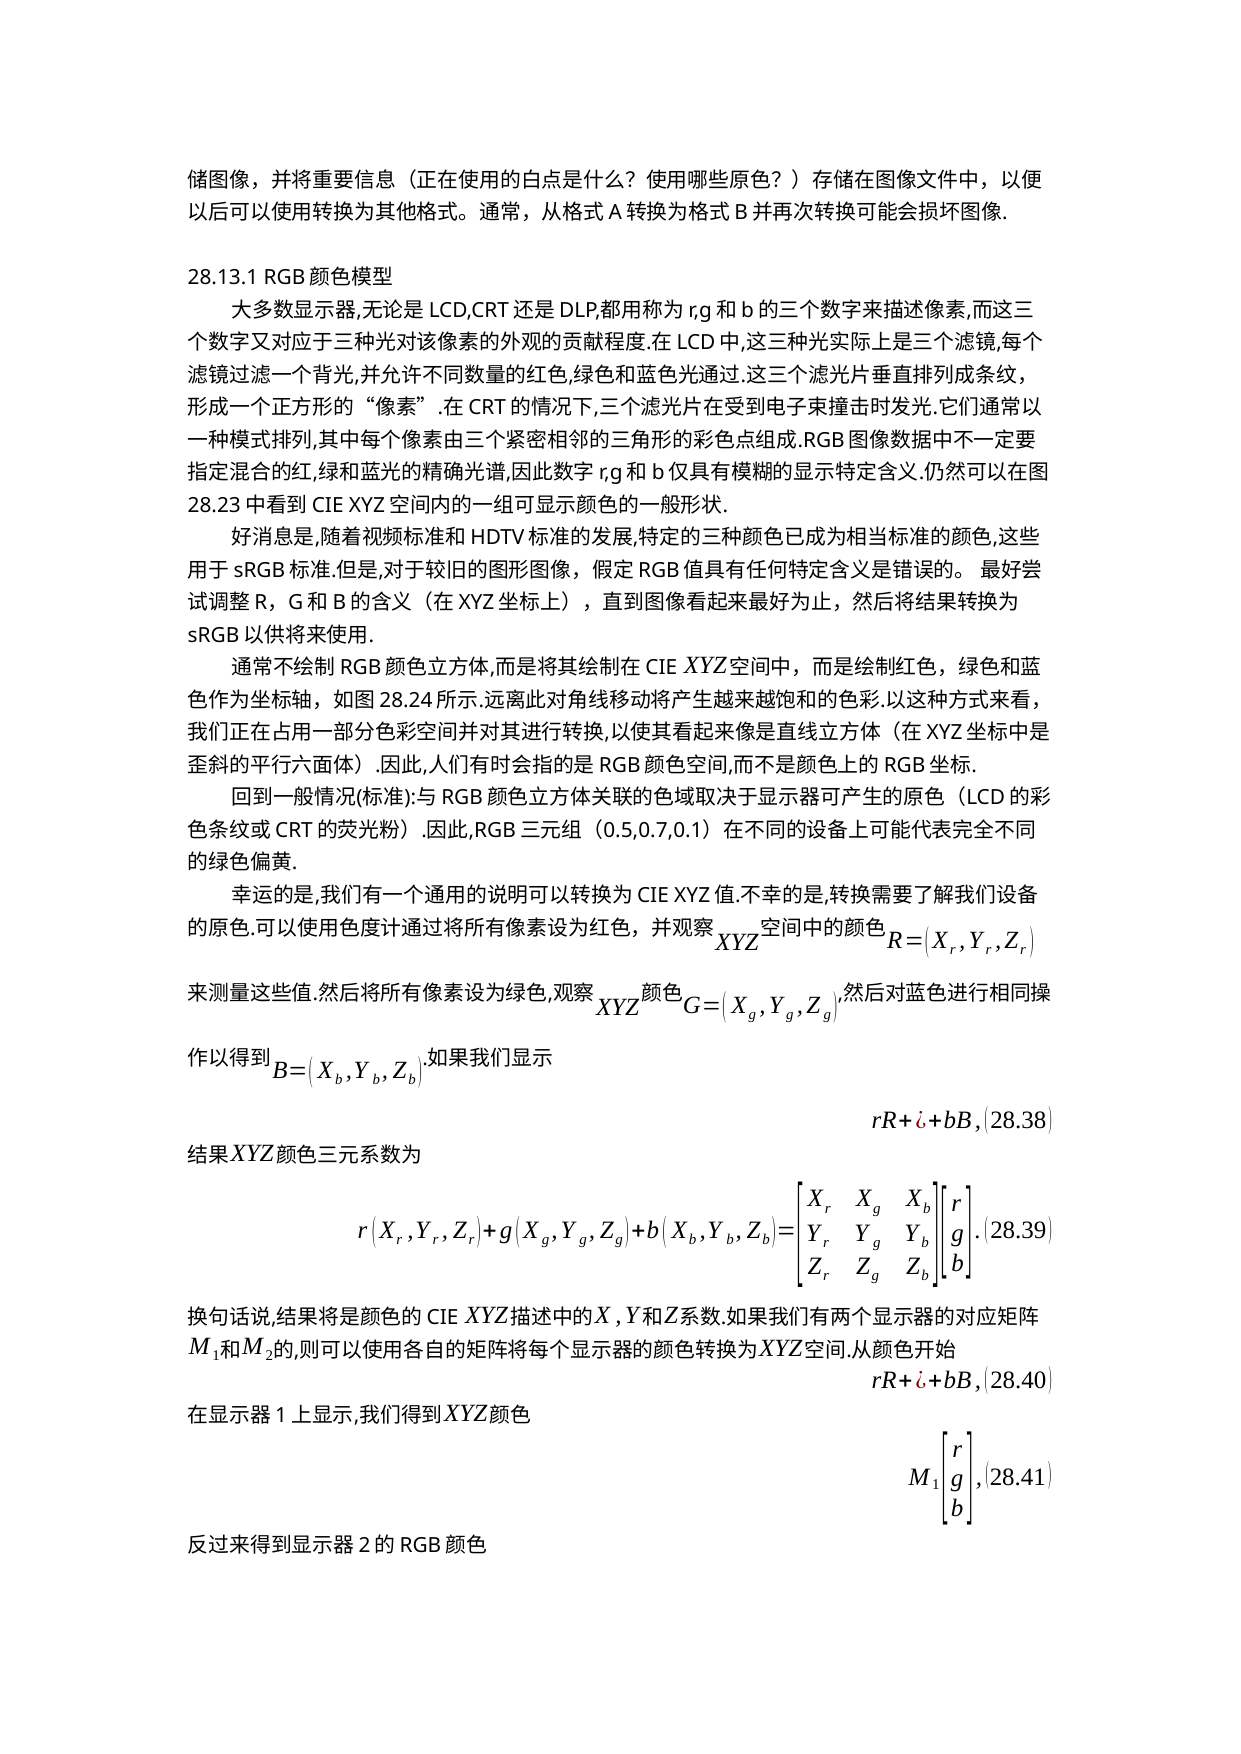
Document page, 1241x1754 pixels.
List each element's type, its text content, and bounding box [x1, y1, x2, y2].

text 换句话说,结果将是颜色的CIE 描述中的和系数.如果我们有两个显示器的对应矩阵和的,则可以使用各自的矩阵将每个显示器的颜色转换为空间.从颜色开始 [187, 1299, 1053, 1364]
text 回到一般情况(标准):与RGB颜色立方体关联的色域取决于显示器可产生的原色（LCD的彩色条纹或CRT的荧光粉）.因此,RGB三元组（0.5,0.7,0.1）在不同的设备上可能代表完全不同的绿色偏黄. [187, 779, 1053, 877]
text 幸运的是,我们有一个通用的说明可以转换为CIE XYZ值.不幸的是,转换需要了解我们设备的原色.可以使用色度计通过将所有像素设为红色，并观察空间中的颜色来测量这些值.然后将所有像素设为绿色,观察颜色,然后对蓝色进行相同操作以得到.如果我们显示 [187, 877, 1053, 1104]
text 结果颜色三元系数为 [187, 1137, 1053, 1169]
text 通常不绘制RGB颜色立方体,而是将其绘制在CIE 空间中，而是绘制红色，绿色和蓝色作为坐标轴，如图28.24所示.远离此对角线移动将产生越来越饱和的色彩.以这种方式来看，我们正在占用一部分色彩空间并对其进行转换,以使其看起来像是直线立方体（在XYZ坐标中是歪斜的平行六面体）.因此,人们有时会指的是RGB颜色空间,而不是颜色上的RGB坐标. [187, 649, 1053, 779]
text 好消息是,随着视频标准和HDTV标准的发展,特定的三种颜色已成为相当标准的颜色,这些用于sRGB标准.但是,对于较旧的图形图像，假定RGB值具有任何特定含义是错误的。 最好尝试调整R，G和B的含义（在XYZ坐标上），直到图像看起来最好为止，然后将结果转换为sRGB以供将来使用. [187, 519, 1053, 649]
text 在显示器1上显示,我们得到颜色 [187, 1397, 1053, 1429]
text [187, 162, 1053, 227]
text 反过来得到显示器2的RGB颜色 [187, 1527, 1053, 1559]
text 28.13.1 RGB颜色模型 [187, 259, 1053, 292]
text 大多数显示器,无论是LCD,CRT还是DLP,都用称为r,g和b的三个数字来描述像素,而这三个数字又对应于三种光对该像素的外观的贡献程度.在LCD中,这三种光实际上是三个滤镜,每个滤镜过滤一个背光,并允许不同数量的红色,绿色和蓝色光通过.这三个滤光片垂直排列成条纹，形成一个正方形的“像素”.在CRT的情况下,三个滤光片在受到电子束撞击时发光.它们通常以一种模式排列,其中每个像素由三个紧密相邻的三角形的彩色点组成.RGB图像数据中不一定要指定混合的红,绿和蓝光的精确光谱,因此数字r,g和b仅具有模糊的显示特定含义.仍然可以在图28.23中看到CIE XYZ空间内的一组可显示颜色的一般形状. [187, 292, 1053, 519]
